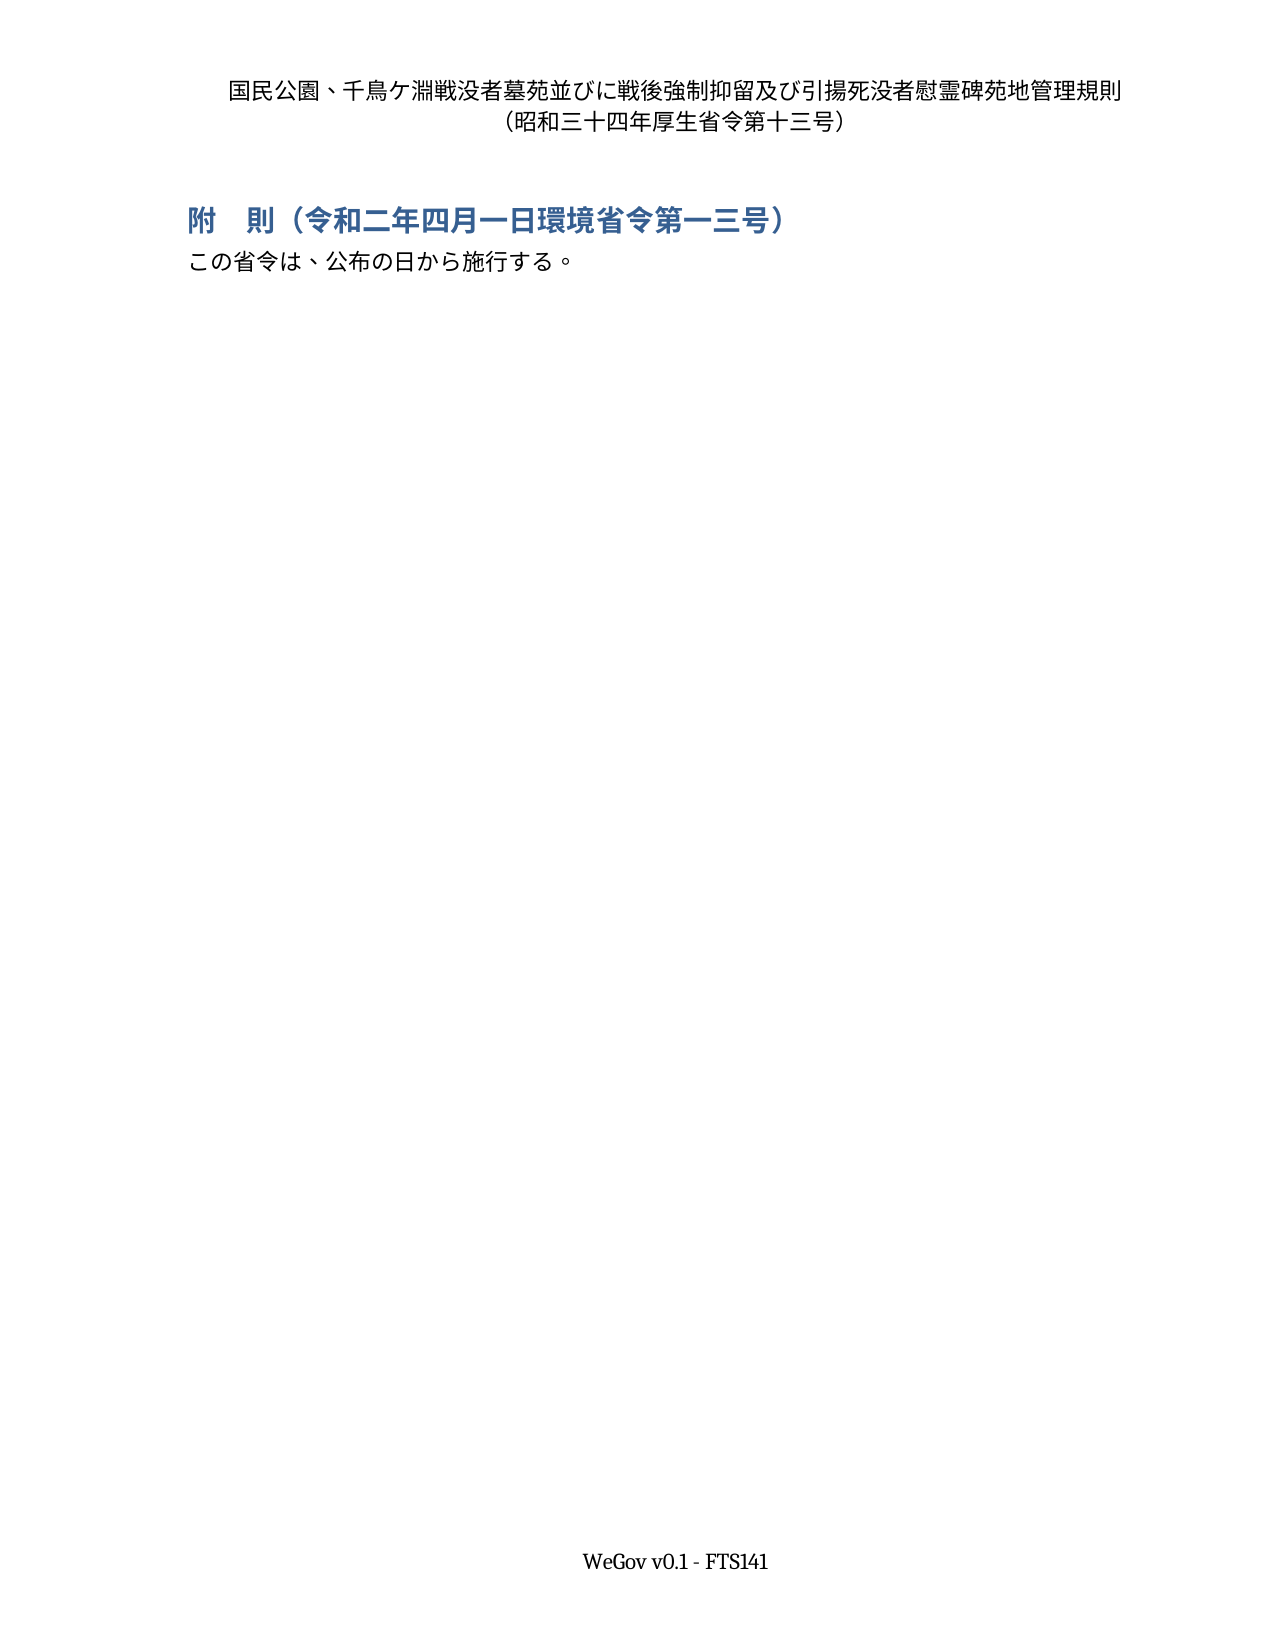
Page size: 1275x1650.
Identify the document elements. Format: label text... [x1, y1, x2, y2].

subtitle 附 則（令和二年四月一日環境省令第一三号） [187, 200, 1087, 240]
text この省令は、公布の日から施行する。 [187, 246, 1087, 277]
